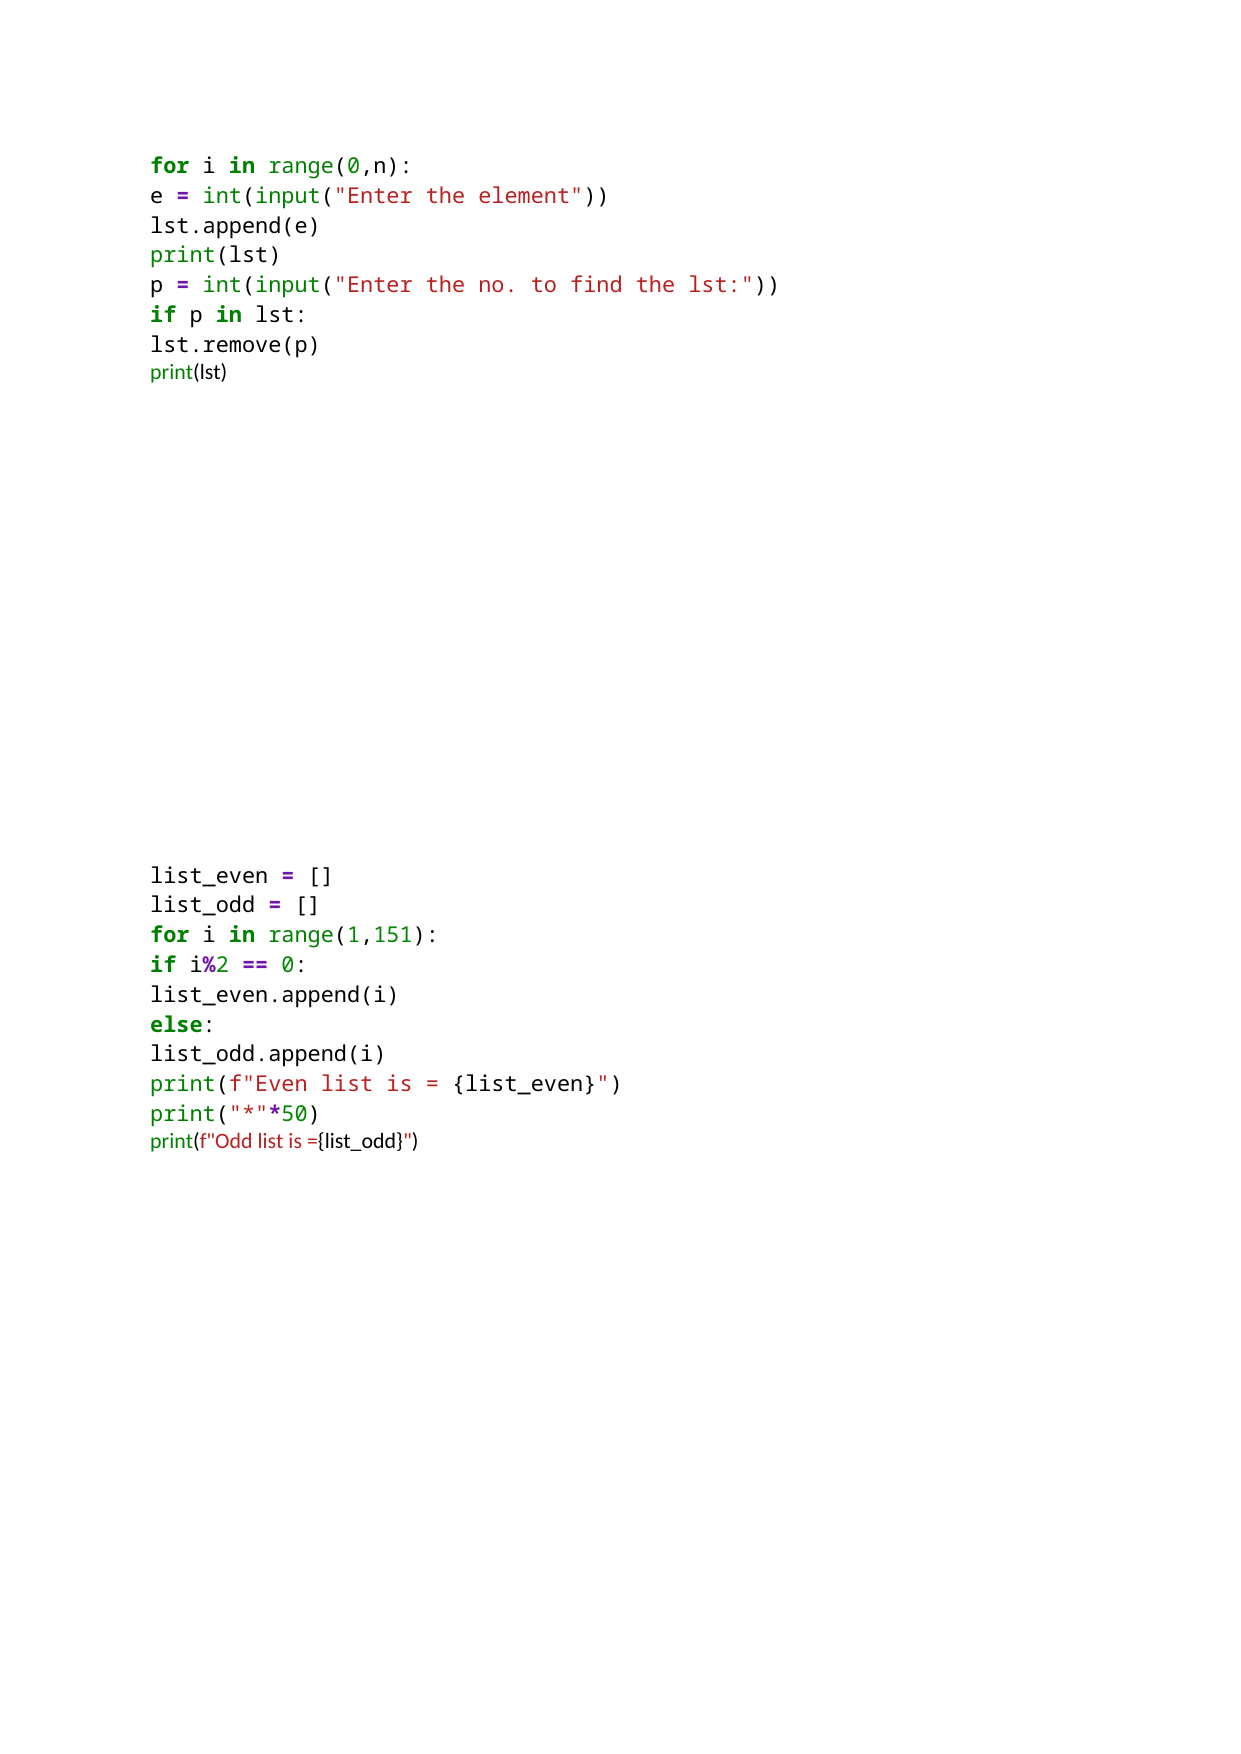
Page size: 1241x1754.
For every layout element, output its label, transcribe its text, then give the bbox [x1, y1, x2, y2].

text print(lst) [150, 358, 1090, 385]
text else: [150, 1008, 1090, 1038]
text lst.remove(p) [150, 329, 1090, 358]
text list_even = [] [150, 859, 1090, 889]
text list_even.append(i) [150, 979, 1090, 1008]
text print("*"*50) [150, 1098, 1090, 1128]
text p = int(input("Enter the no. to find the lst:")) [150, 269, 1090, 299]
text print(f"Even list is = {list_even}") [150, 1068, 1090, 1098]
text if p in lst: [150, 299, 1090, 329]
text list_odd = [] [150, 889, 1090, 919]
text print(lst) [150, 239, 1090, 269]
text if i%2 == 0: [150, 949, 1090, 979]
text for i in range(1,151): [150, 919, 1090, 949]
text print(f"Odd list is ={list_odd}") [150, 1128, 1090, 1154]
text list_odd.append(i) [150, 1038, 1090, 1068]
text for i in range(0,n): [150, 150, 1090, 180]
text e = int(input("Enter the element")) [150, 180, 1090, 209]
text lst.append(e) [150, 209, 1090, 239]
